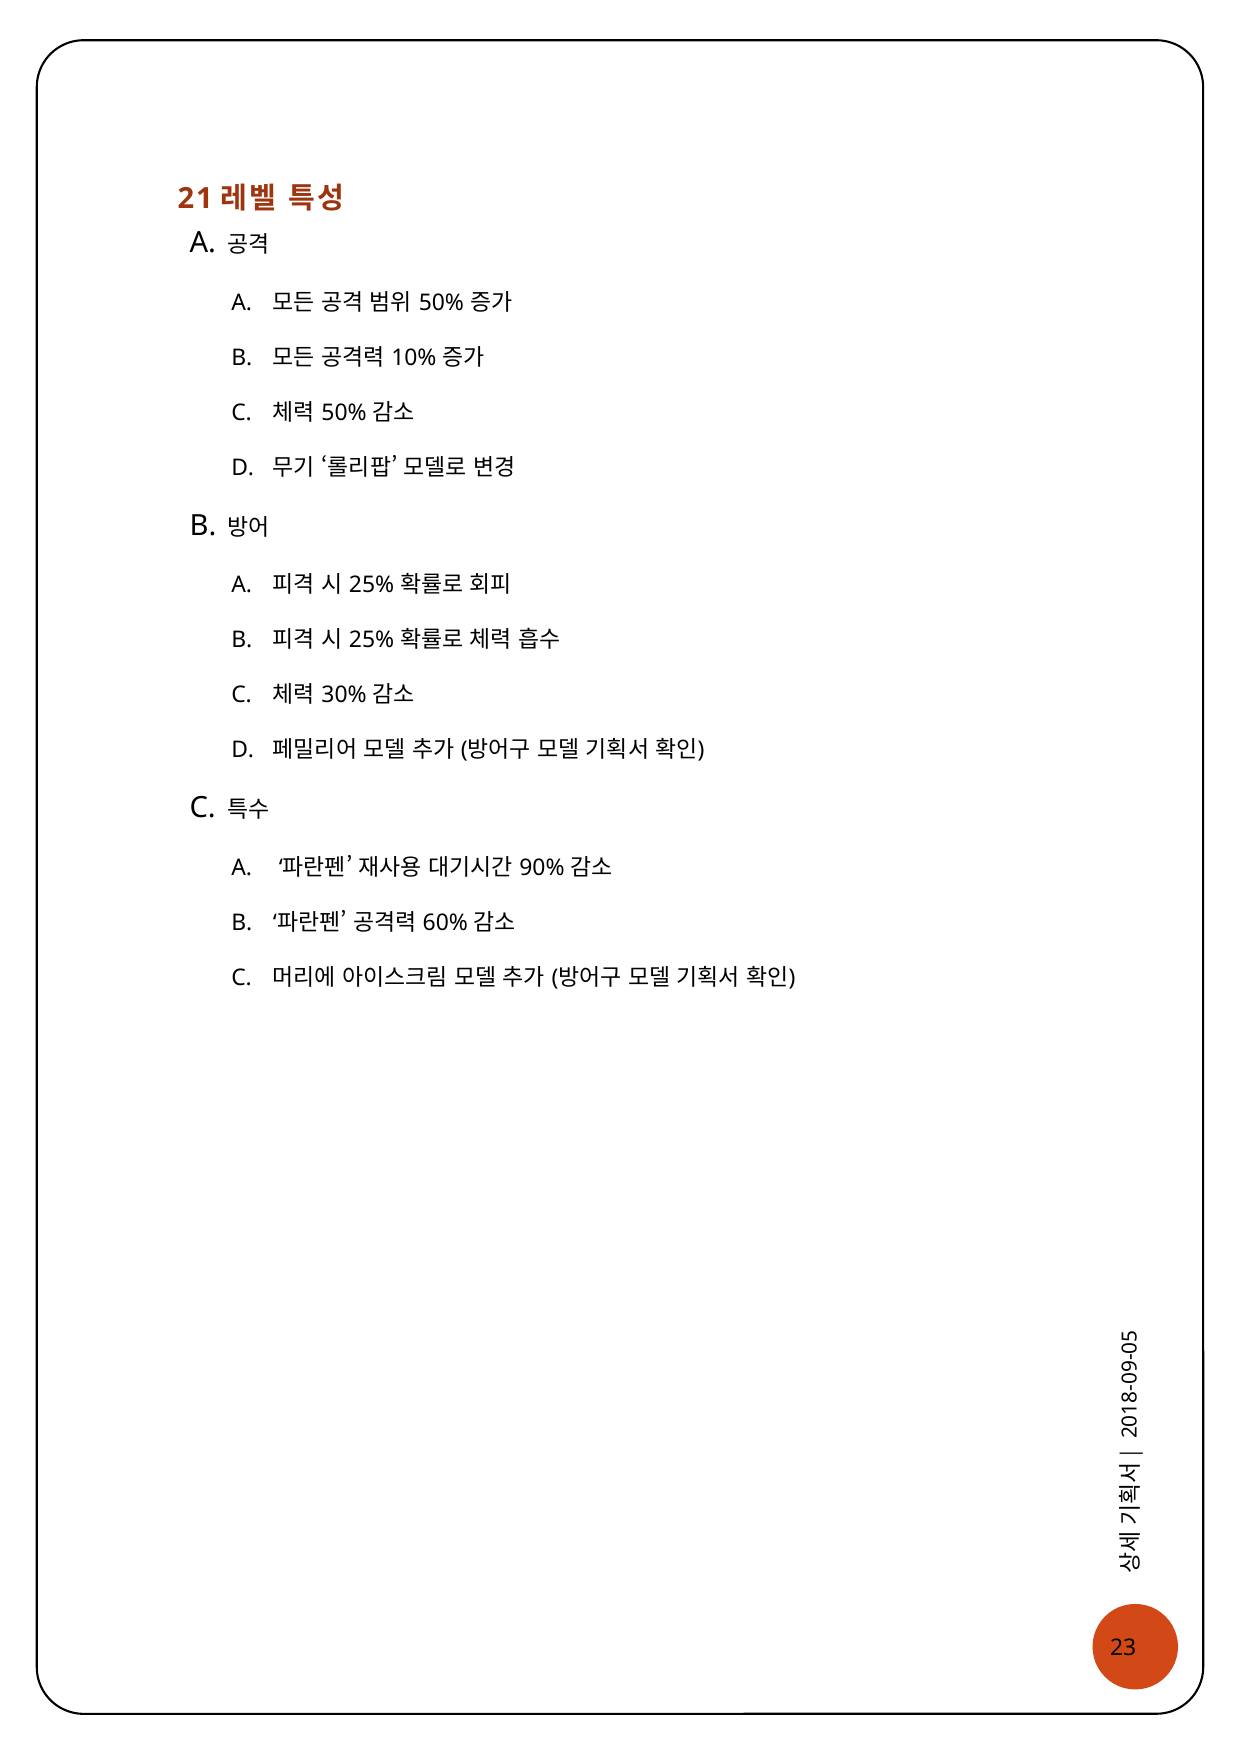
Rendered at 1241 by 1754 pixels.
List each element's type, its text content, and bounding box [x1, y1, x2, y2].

list 피격 시 25% 확률로 체력 흡수 [231, 621, 1092, 654]
list ‘파란펜’ 재사용 대기시간 90% 감소 [231, 848, 1092, 882]
list 머리에 아이스크림 모델 추가 (방어구 모델 기획서 확인) [231, 958, 1092, 992]
list ‘파란펜’ 공격력 60% 감소 [231, 903, 1092, 937]
list 피격 시 25% 확률로 회피 [231, 566, 1092, 599]
list 체력 30% 감소 [231, 676, 1092, 709]
list 공격 [189, 222, 1092, 261]
list 모든 공격력 10% 증가 [231, 339, 1092, 372]
list 무기 ‘롤리팝’ 모델로 변경 [231, 449, 1092, 482]
list 방어 [189, 504, 1092, 543]
list 체력 50% 감소 [231, 394, 1092, 427]
list 특수 [189, 786, 1092, 826]
subtitle 21레벨 특성 [148, 175, 1092, 217]
list 페밀리어 모델 추가 (방어구 모델 기획서 확인) [231, 731, 1092, 764]
list 모든 공격 범위 50% 증가 [231, 284, 1092, 317]
